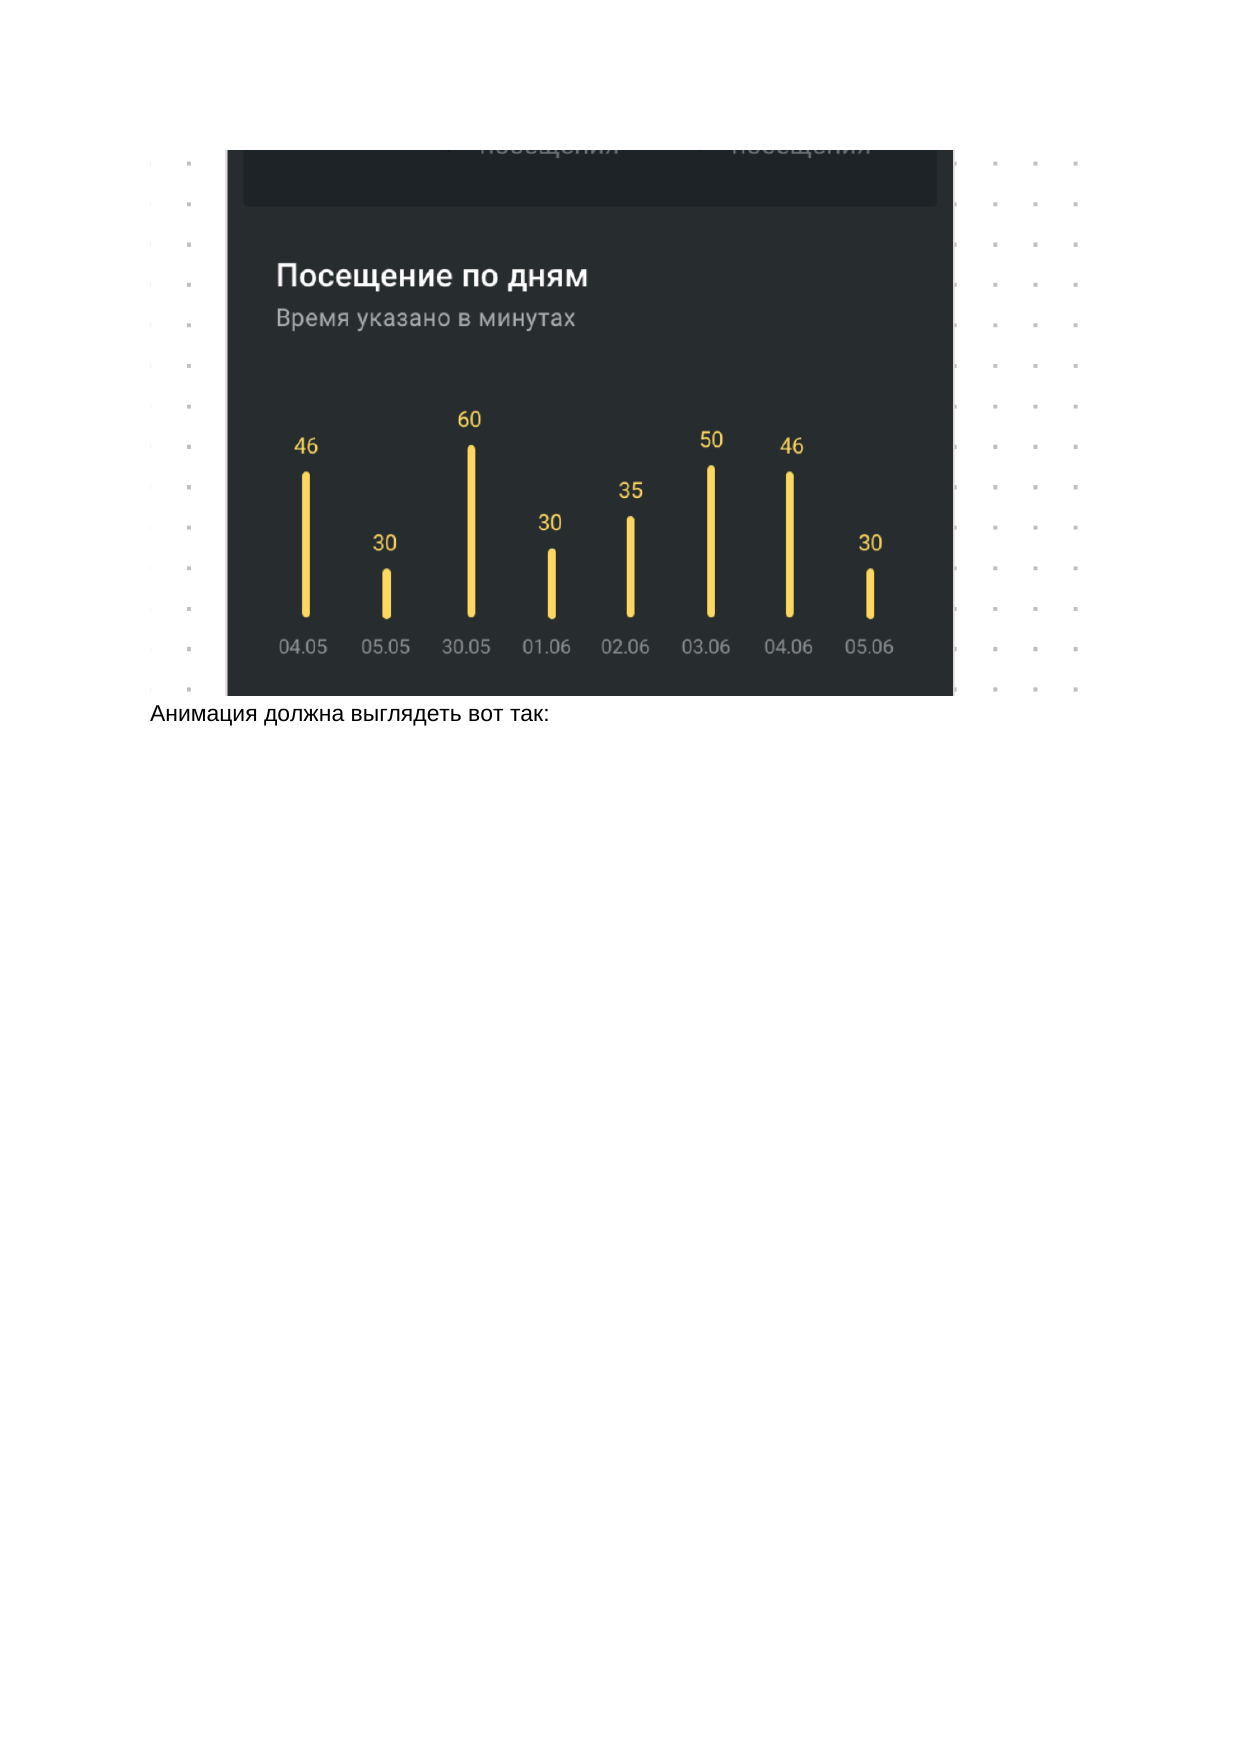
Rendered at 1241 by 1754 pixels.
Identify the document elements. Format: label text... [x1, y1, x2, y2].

text Анимация должна выглядеть вот так: [150, 700, 1090, 726]
picture [150, 150, 1091, 696]
